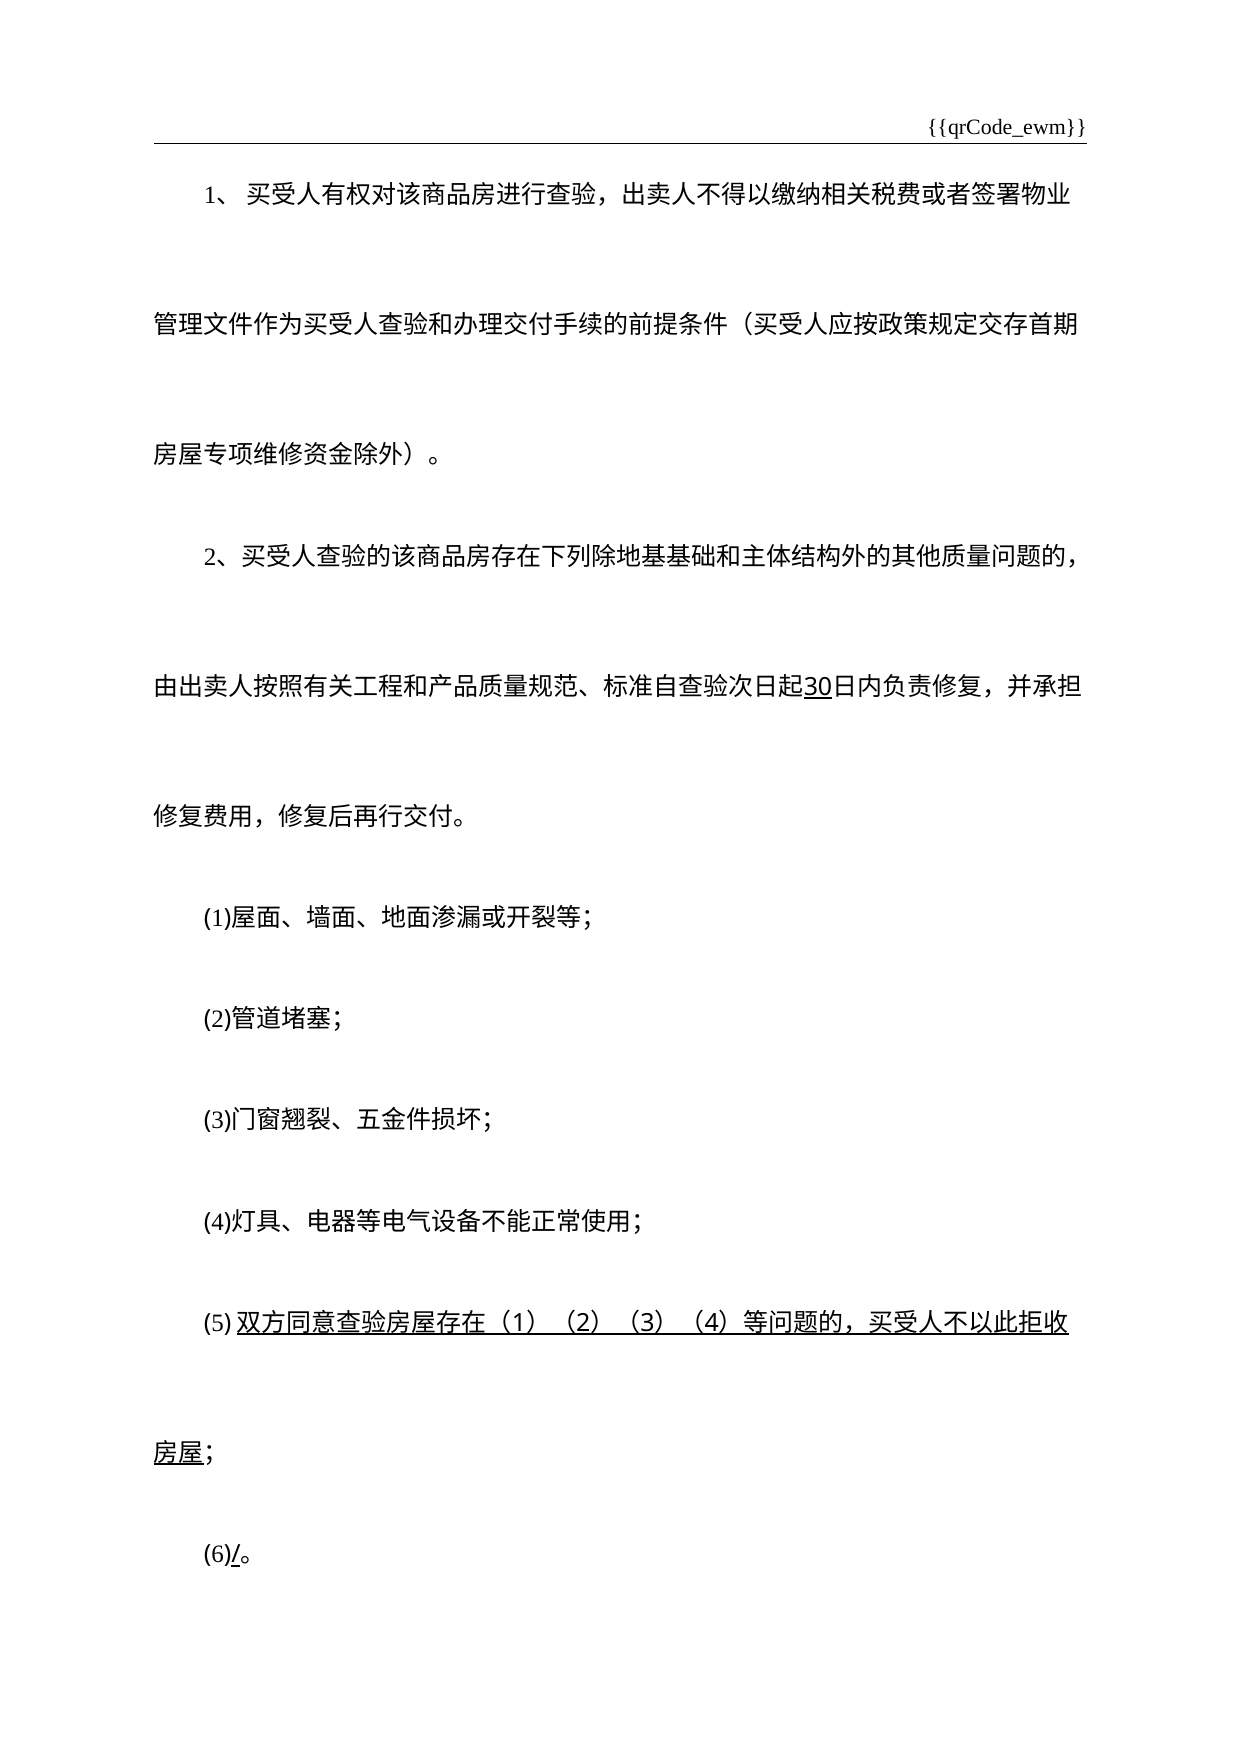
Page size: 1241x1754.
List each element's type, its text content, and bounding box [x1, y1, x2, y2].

text (1)屋面、墙面、地面渗漏或开裂等； [153, 883, 1087, 948]
text 1、 买受人有权对该商品房进行查验，出卖人不得以缴纳相关税费或者签署物业管理文件作为买受人查验和办理交付手续的前提条件（买受人应按政策规定交存首期房屋专项维修资金除外）。 [153, 161, 1087, 486]
text (6)。 [153, 1519, 1087, 1584]
text (2)管道堵塞； [153, 984, 1087, 1049]
text 2、买受人查验的该商品房存在下列除地基基础和主体结构外的其他质量问题的，由出卖人按照有关工程和产品质量规范、标准自查验次日起日内负责修复，并承担修复费用，修复后再行交付。 [153, 522, 1087, 847]
text (4)灯具、电器等电气设备不能正常使用； [153, 1187, 1087, 1252]
text (5)； [153, 1288, 1087, 1483]
text (3)门窗翘裂、五金件损坏； [153, 1086, 1087, 1151]
